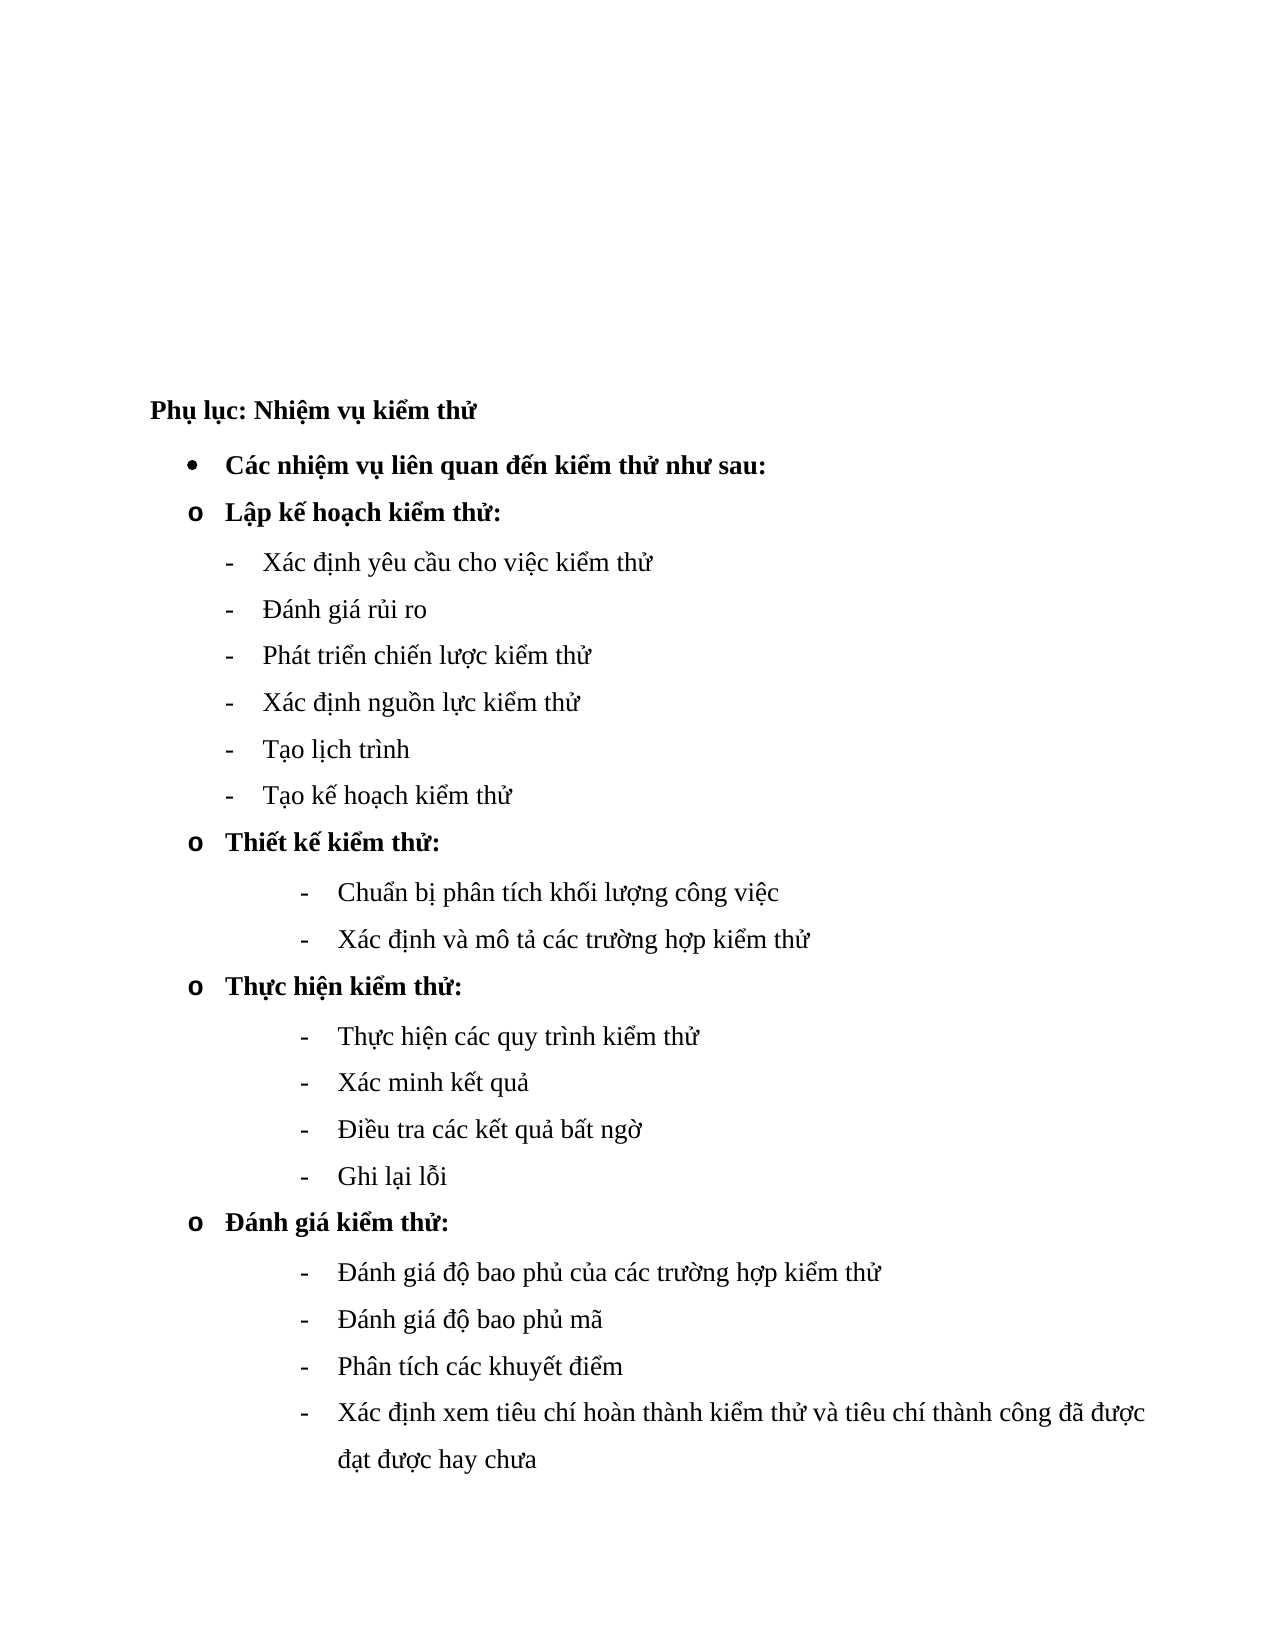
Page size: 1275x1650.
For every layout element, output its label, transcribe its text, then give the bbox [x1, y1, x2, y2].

list Xác định xem tiêu chí hoàn thành kiểm thử và tiêu chí thành công đã được đạt được hay chưa [300, 1396, 1181, 1474]
list Điều tra các kết quả bất ngờ [300, 1113, 1181, 1144]
list Đánh giá kiểm thử: [187, 1206, 1181, 1240]
list Ghi lại lỗi [300, 1160, 1181, 1191]
list Xác định yêu cầu cho việc kiểm thử [225, 546, 1181, 577]
list Lập kế hoạch kiểm thử: [187, 496, 1181, 529]
list Tạo lịch trình [225, 733, 1181, 764]
list Tạo kế hoạch kiểm thử [225, 779, 1181, 811]
list Thiết kế kiểm thử: [187, 826, 1181, 859]
subtitle Phụ lục: Nhiệm vụ kiểm thử [150, 394, 1181, 425]
list Các nhiệm vụ liên quan đến kiểm thử như sau: [187, 449, 1181, 480]
list Xác định và mô tả các trường hợp kiểm thử [300, 923, 1181, 954]
list Xác định nguồn lực kiểm thử [225, 686, 1181, 717]
list Thực hiện kiểm thử: [187, 969, 1181, 1003]
list Đánh giá độ bao phủ của các trường hợp kiểm thử [300, 1256, 1181, 1288]
list Đánh giá độ bao phủ mã [300, 1303, 1181, 1334]
list Đánh giá rủi ro [225, 593, 1181, 624]
list Phát triển chiến lược kiểm thử [225, 639, 1181, 671]
list Xác minh kết quả [300, 1066, 1181, 1097]
list Thực hiện các quy trình kiểm thử [300, 1020, 1181, 1051]
list Chuẩn bị phân tích khối lượng công việc [300, 876, 1181, 907]
list Phân tích các khuyết điểm [300, 1350, 1181, 1381]
